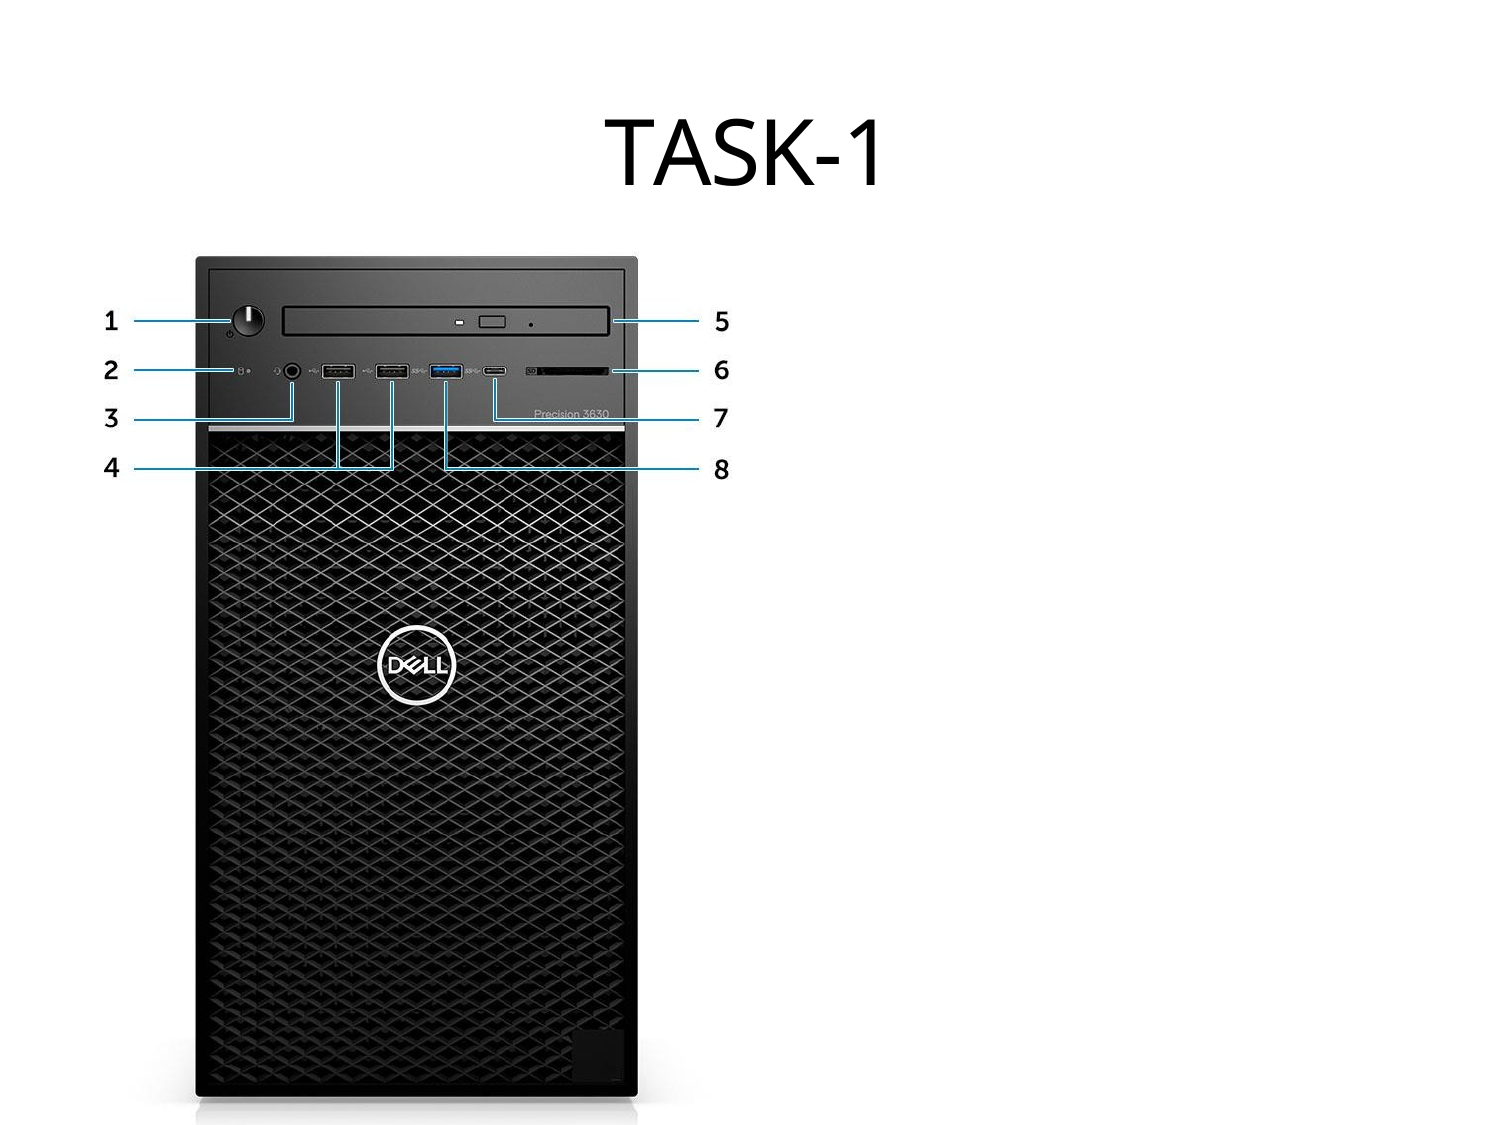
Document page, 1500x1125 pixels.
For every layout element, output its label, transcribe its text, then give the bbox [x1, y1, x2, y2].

text TASK-1 [370, 87, 1130, 212]
picture [104, 251, 733, 1125]
